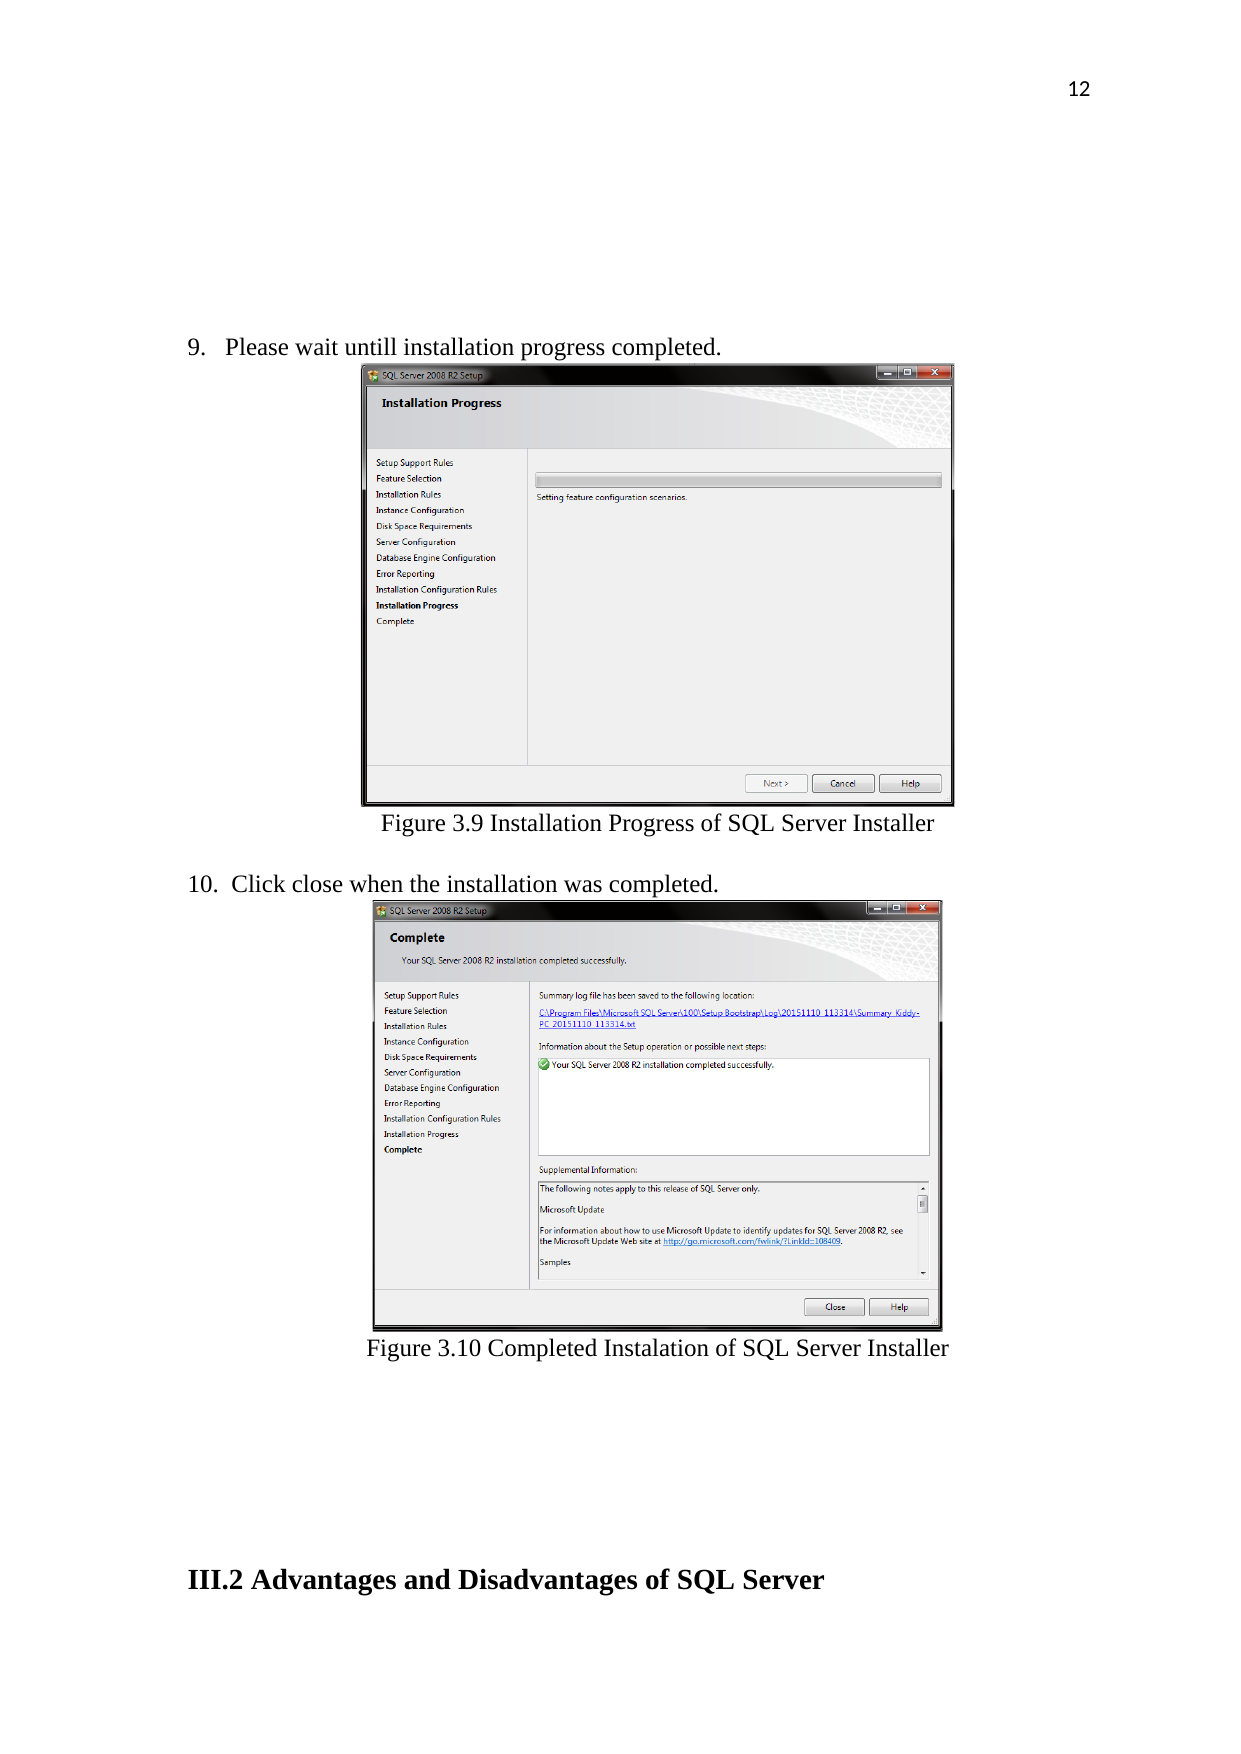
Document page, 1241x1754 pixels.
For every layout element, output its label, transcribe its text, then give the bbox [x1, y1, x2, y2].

list Please wait untill installation progress completed. [187, 332, 1090, 361]
list Click close when the installation was completed. [187, 869, 1090, 898]
picture [360, 363, 955, 807]
list Figure 3.9 Installation Progress of SQL Server Installer [225, 808, 1090, 837]
list Figure 3.10 Completed Instalation of SQL Server Installer [225, 1333, 1090, 1362]
text III.2 Advantages and Disadvantages of SQL Server [150, 1562, 1090, 1596]
picture [372, 900, 943, 1332]
